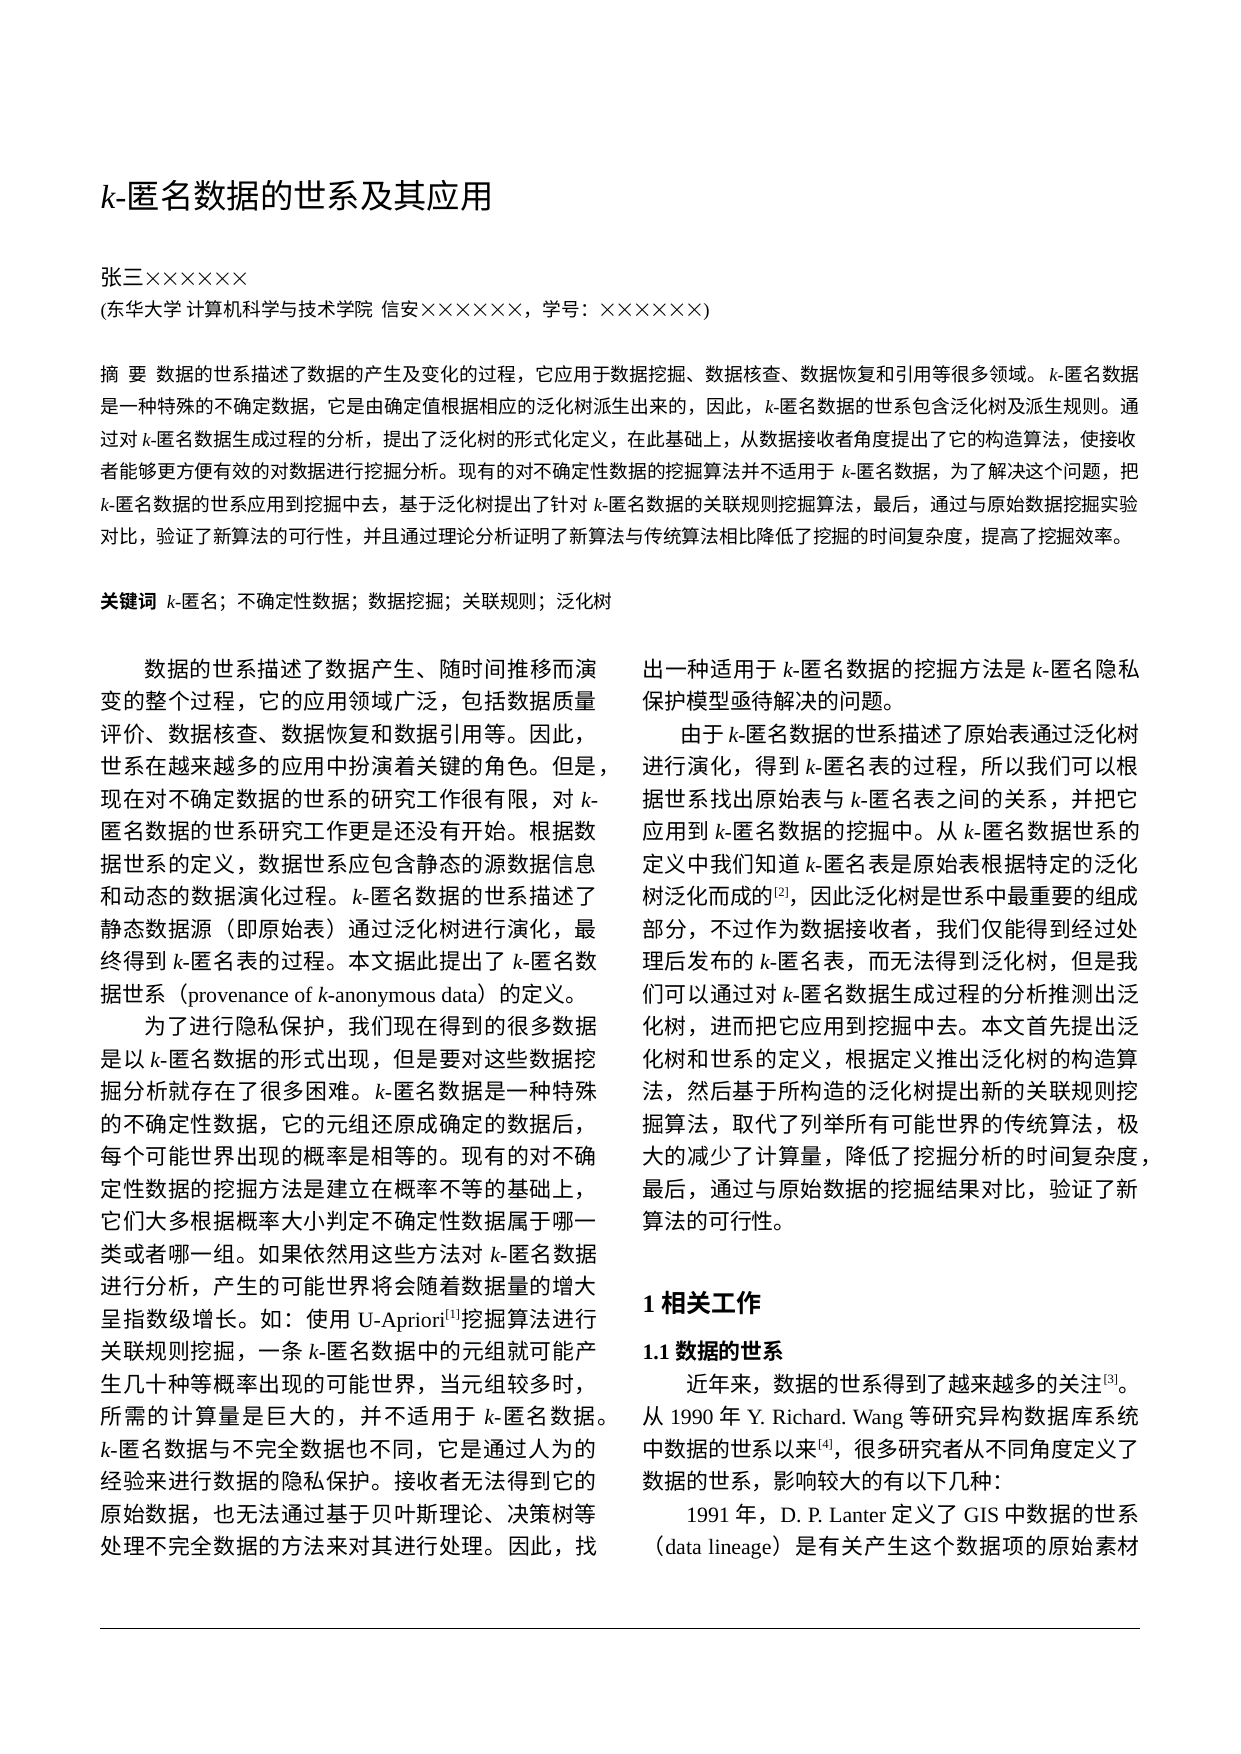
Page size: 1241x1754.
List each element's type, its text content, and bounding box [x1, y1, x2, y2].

text 关键词 k-匿名；不确定性数据；数据挖掘；关联规则；泛化树 [100, 584, 1140, 617]
text 1 相关工作 [642, 1269, 1140, 1334]
text (东华大学 计算机科学与技术学院 信安，学号：) [100, 292, 1140, 324]
text 数据的世系描述了数据产生、随时间推移而演变的整个过程，它的应用领域广泛，包括数据质量评价、数据核查、数据恢复和数据引用等。因此，世系在越来越多的应用中扮演着关键的角色。但是，现在对不确定数据的世系的研究工作很有限，对k-匿名数据的世系研究工作更是还没有开始。根据数据世系的定义，数据世系应包含静态的源数据信息和动态的数据演化过程。k-匿名数据的世系描述了静态数据源（即原始表）通过泛化树进行演化，最终得到k-匿名表的过程。本文据此提出了k-匿名数据世系（provenance of k-anonymous data）的定义。 [100, 651, 598, 1009]
text 由于k-匿名数据的世系描述了原始表通过泛化树进行演化，得到k-匿名表的过程，所以我们可以根据世系找出原始表与k-匿名表之间的关系，并把它应用到k-匿名数据的挖掘中。从k-匿名数据世系的定义中我们知道k-匿名表是原始表根据特定的泛化树泛化而成的[2]，因此泛化树是世系中最重要的组成部分，不过作为数据接收者，我们仅能得到经过处理后发布的k-匿名表，而无法得到泛化树，但是我们可以通过对k-匿名数据生成过程的分析推测出泛化树，进而把它应用到挖掘中去。本文首先提出泛化树和世系的定义，根据定义推出泛化树的构造算法，然后基于所构造的泛化树提出新的关联规则挖掘算法，取代了列举所有可能世界的传统算法，极大的减少了计算量，降低了挖掘分析的时间复杂度，最后，通过与原始数据的挖掘结果对比，验证了新算法的可行性。 [642, 716, 1140, 1236]
text k-匿名数据的世系及其应用 [100, 162, 1140, 227]
text 张三 [100, 259, 1140, 292]
text 摘 要 数据的世系描述了数据的产生及变化的过程，它应用于数据挖掘、数据核查、数据恢复和引用等很多领域。k-匿名数据是一种特殊的不确定数据，它是由确定值根据相应的泛化树派生出来的，因此，k-匿名数据的世系包含泛化树及派生规则。通过对k-匿名数据生成过程的分析，提出了泛化树的形式化定义，在此基础上，从数据接收者角度提出了它的构造算法，使接收者能够更方便有效的对数据进行挖掘分析。现有的对不确定性数据的挖掘算法并不适用于k-匿名数据，为了解决这个问题，把k-匿名数据的世系应用到挖掘中去，基于泛化树提出了针对k-匿名数据的关联规则挖掘算法，最后，通过与原始数据挖掘实验对比，验证了新算法的可行性，并且通过理论分析证明了新算法与传统算法相比降低了挖掘的时间复杂度，提高了挖掘效率。 [100, 357, 1140, 552]
text 为了进行隐私保护，我们现在得到的很多数据是以k-匿名数据的形式出现，但是要对这些数据挖掘分析就存在了很多困难。k-匿名数据是一种特殊的不确定性数据，它的元组还原成确定的数据后，每个可能世界出现的概率是相等的。现有的对不确定性数据的挖掘方法是建立在概率不等的基础上，它们大多根据概率大小判定不确定性数据属于哪一类或者哪一组。如果依然用这些方法对k-匿名数据进行分析，产生的可能世界将会随着数据量的增大呈指数级增长。如：使用U-Apriori[1]挖掘算法进行关联规则挖掘，一条k-匿名数据中的元组就可能产生几十种等概率出现的可能世界，当元组较多时，所需的计算量是巨大的，并不适用于k-匿名数据。k-匿名数据与不完全数据也不同，它是通过人为的经验来进行数据的隐私保护。接收者无法得到它的原始数据，也无法通过基于贝叶斯理论、决策树等处理不完全数据的方法来对其进行处理。因此，找出一种适用于k-匿名数据的挖掘方法是k-匿名隐私保护模型亟待解决的问题。 [100, 1009, 598, 1561]
text 1.1 数据的世系 [642, 1334, 1140, 1366]
text 近年来，数据的世系得到了越来越多的关注[3]。从1990年Y. Richard. Wang等研究异构数据库系统中数据的世系以来[4]，很多研究者从不同角度定义了数据的世系，影响较大的有以下几种： [642, 1366, 1140, 1496]
